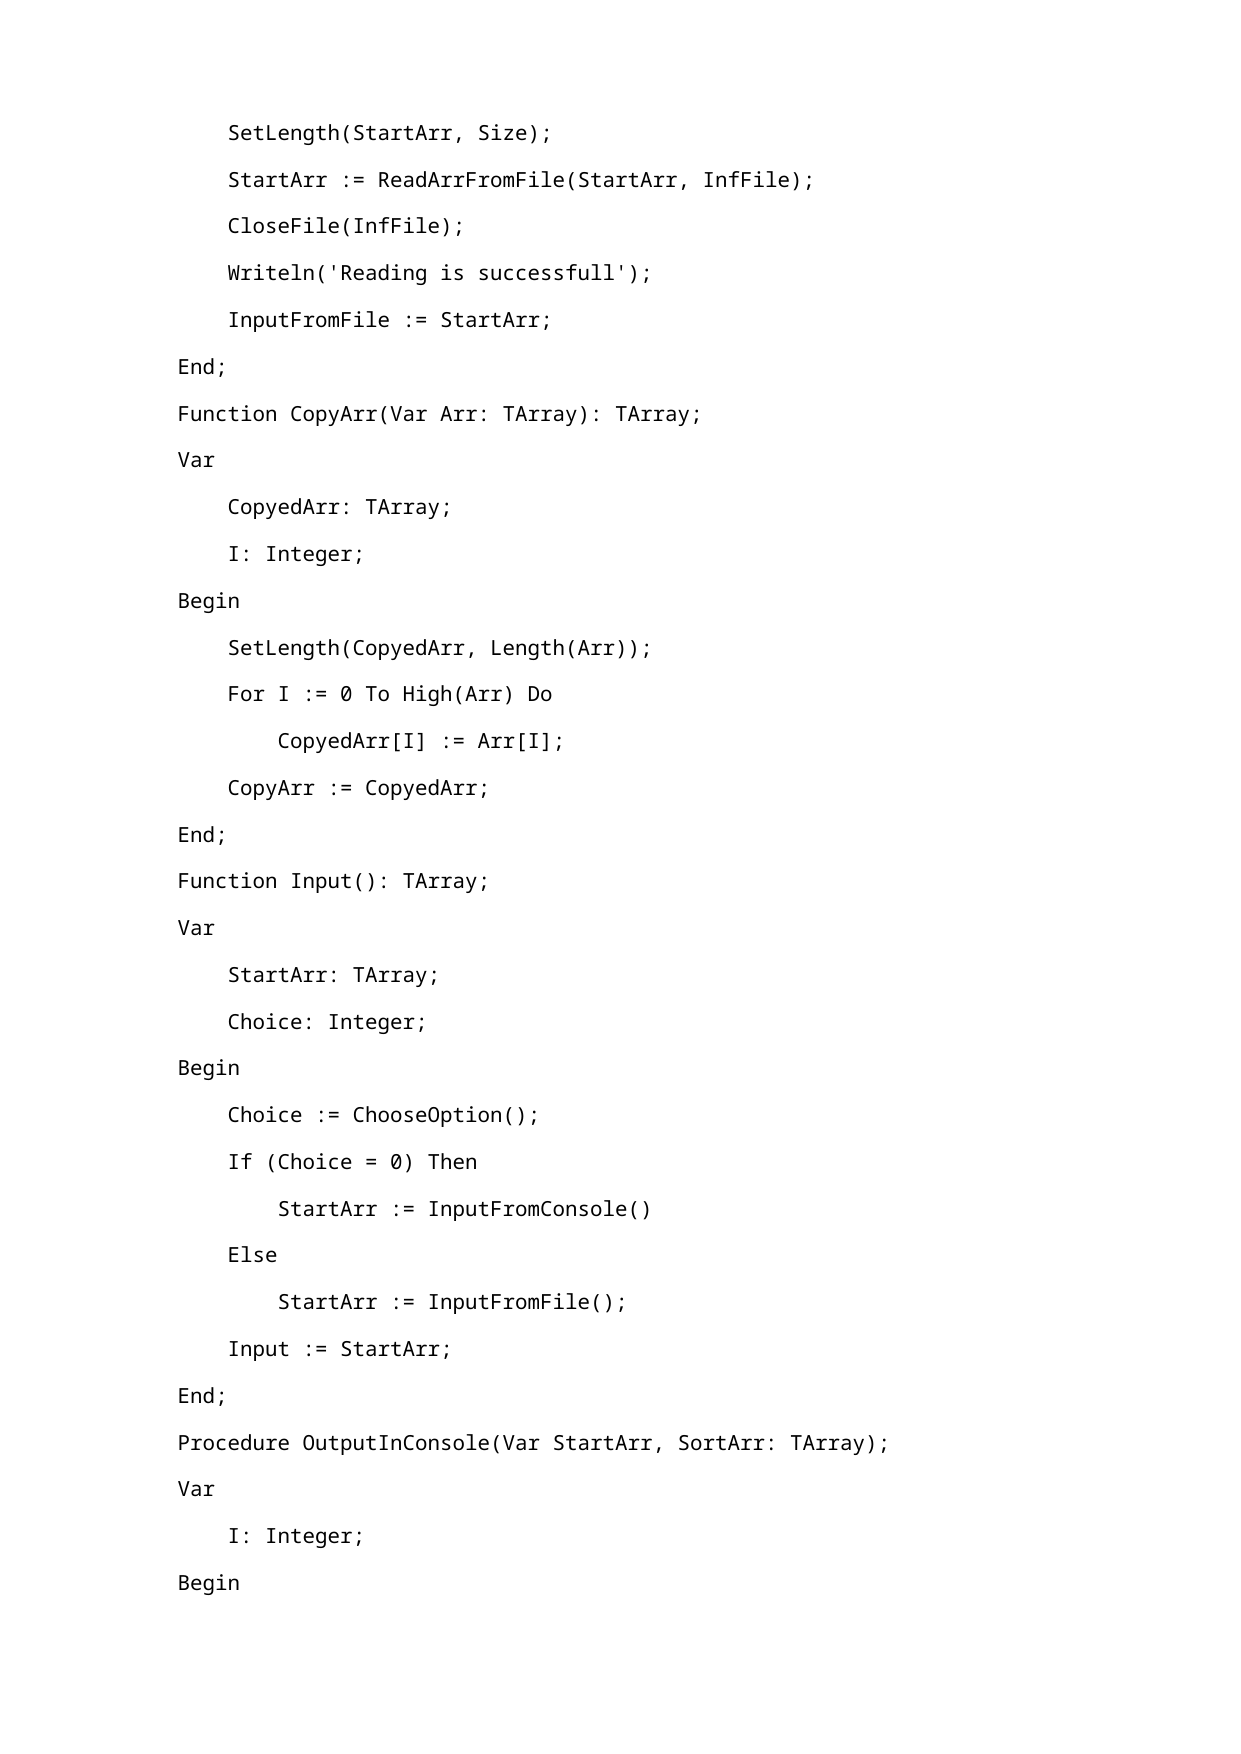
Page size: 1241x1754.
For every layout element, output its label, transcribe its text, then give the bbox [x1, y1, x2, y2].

text CopyArr := CopyedArr; [177, 773, 1152, 801]
text SetLength(StartArr, Size); [177, 118, 1152, 147]
text End; [177, 1381, 1152, 1409]
text StartArr := ReadArrFromFile(StartArr, InfFile); [177, 165, 1152, 193]
text Var [177, 446, 1152, 474]
text Begin [177, 586, 1152, 614]
text Choice := ChooseOption(); [177, 1100, 1152, 1129]
text If (Choice = 0) Then [177, 1147, 1152, 1176]
text StartArr: TArray; [177, 960, 1152, 988]
text Choice: Integer; [177, 1007, 1152, 1035]
text End; [177, 820, 1152, 848]
text Begin [177, 1568, 1152, 1596]
text Function Input(): TArray; [177, 866, 1152, 895]
text StartArr := InputFromFile(); [177, 1287, 1152, 1316]
text CloseFile(InfFile); [177, 212, 1152, 240]
text StartArr := InputFromConsole() [177, 1194, 1152, 1222]
text Else [177, 1241, 1152, 1269]
text Var [177, 913, 1152, 942]
text InputFromFile := StartArr; [177, 305, 1152, 334]
text Function CopyArr(Var Arr: TArray): TArray; [177, 399, 1152, 427]
text CopyedArr[I] := Arr[I]; [177, 726, 1152, 754]
text Begin [177, 1053, 1152, 1082]
text SetLength(CopyedArr, Length(Arr)); [177, 633, 1152, 661]
text CopyedArr: TArray; [177, 492, 1152, 521]
text End; [177, 352, 1152, 380]
text Writeln('Reading is successfull'); [177, 258, 1152, 287]
text For I := 0 To High(Arr) Do [177, 679, 1152, 708]
text I: Integer; [177, 1521, 1152, 1550]
text Var [177, 1474, 1152, 1503]
text Input := StartArr; [177, 1334, 1152, 1363]
text I: Integer; [177, 539, 1152, 567]
text Procedure OutputInConsole(Var StartArr, SortArr: TArray); [177, 1428, 1152, 1456]
